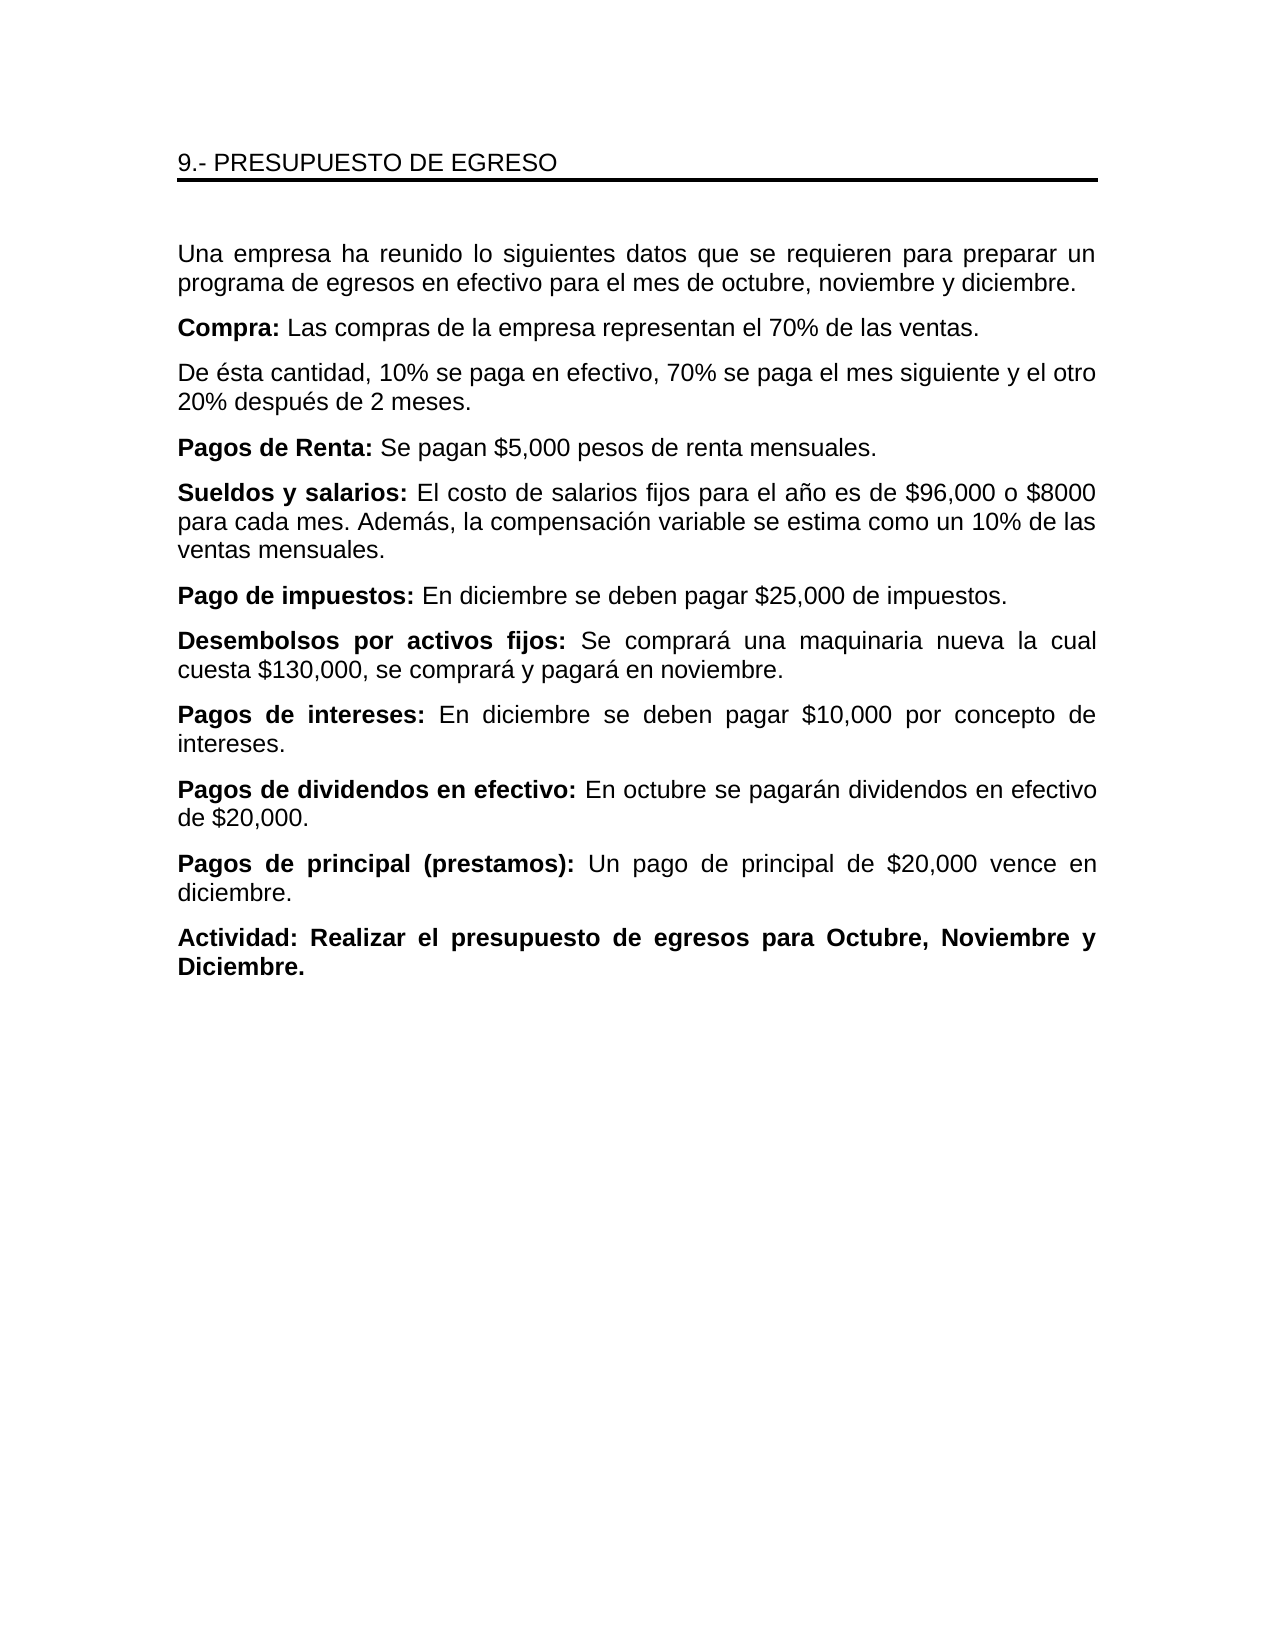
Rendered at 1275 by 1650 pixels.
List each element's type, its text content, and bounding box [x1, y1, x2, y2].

subtitle El presupuesto prevé los ingresos y gastos a realizarse en un año, permitiendo al administrador del proyecto, establecer prioridades, para alcanzar y evaluar la consecución de las metas y objetivos planteados, es decir el presupuesto de este proyecto refleja los ingresos y gastos para el tiempo de vida del proyecto a fin cumplir con el programa de producción.9.- PRESUPUESTO DE EGRESO [177, 148, 1098, 178]
text Compra: Las compras de la empresa representan el 70% de las ventas. [177, 313, 1098, 342]
text Desembolsos por activos fijos: Se comprará una maquinaria nueva la cual cuesta $130,000, se comprará y pagará en noviembre. [177, 626, 1098, 684]
text Pagos de intereses: En diciembre se deben pagar $10,000 por concepto de intereses. [177, 701, 1098, 758]
text Pago de impuestos: En diciembre se deben pagar $25,000 de impuestos. [177, 581, 1098, 610]
text Pagos de Renta: Se pagan $5,000 pesos de renta mensuales. [177, 433, 1098, 461]
text Pagos de dividendos en efectivo: En octubre se pagarán dividendos en efectivo de $20,000. [177, 775, 1098, 832]
text De ésta cantidad, 10% se paga en efectivo, 70% se paga el mes siguiente y el otro 20% después de 2 meses. [177, 358, 1098, 416]
text Actividad: Realizar el presupuesto de egresos para Octubre, Noviembre y Diciembre. [177, 923, 1098, 981]
text Sueldos y salarios: El costo de salarios fijos para el año es de $96,000 o $8000 para cada mes. Además, la compensación variable se estima como un 10% de las ventas mensuales. [177, 478, 1098, 564]
text Una empresa ha reunido lo siguientes datos que se requieren para preparar un programa de egresos en efectivo para el mes de octubre, noviembre y diciembre. [177, 239, 1098, 296]
text Pagos de principal (prestamos): Un pago de principal de $20,000 vence en diciembre. [177, 849, 1098, 906]
